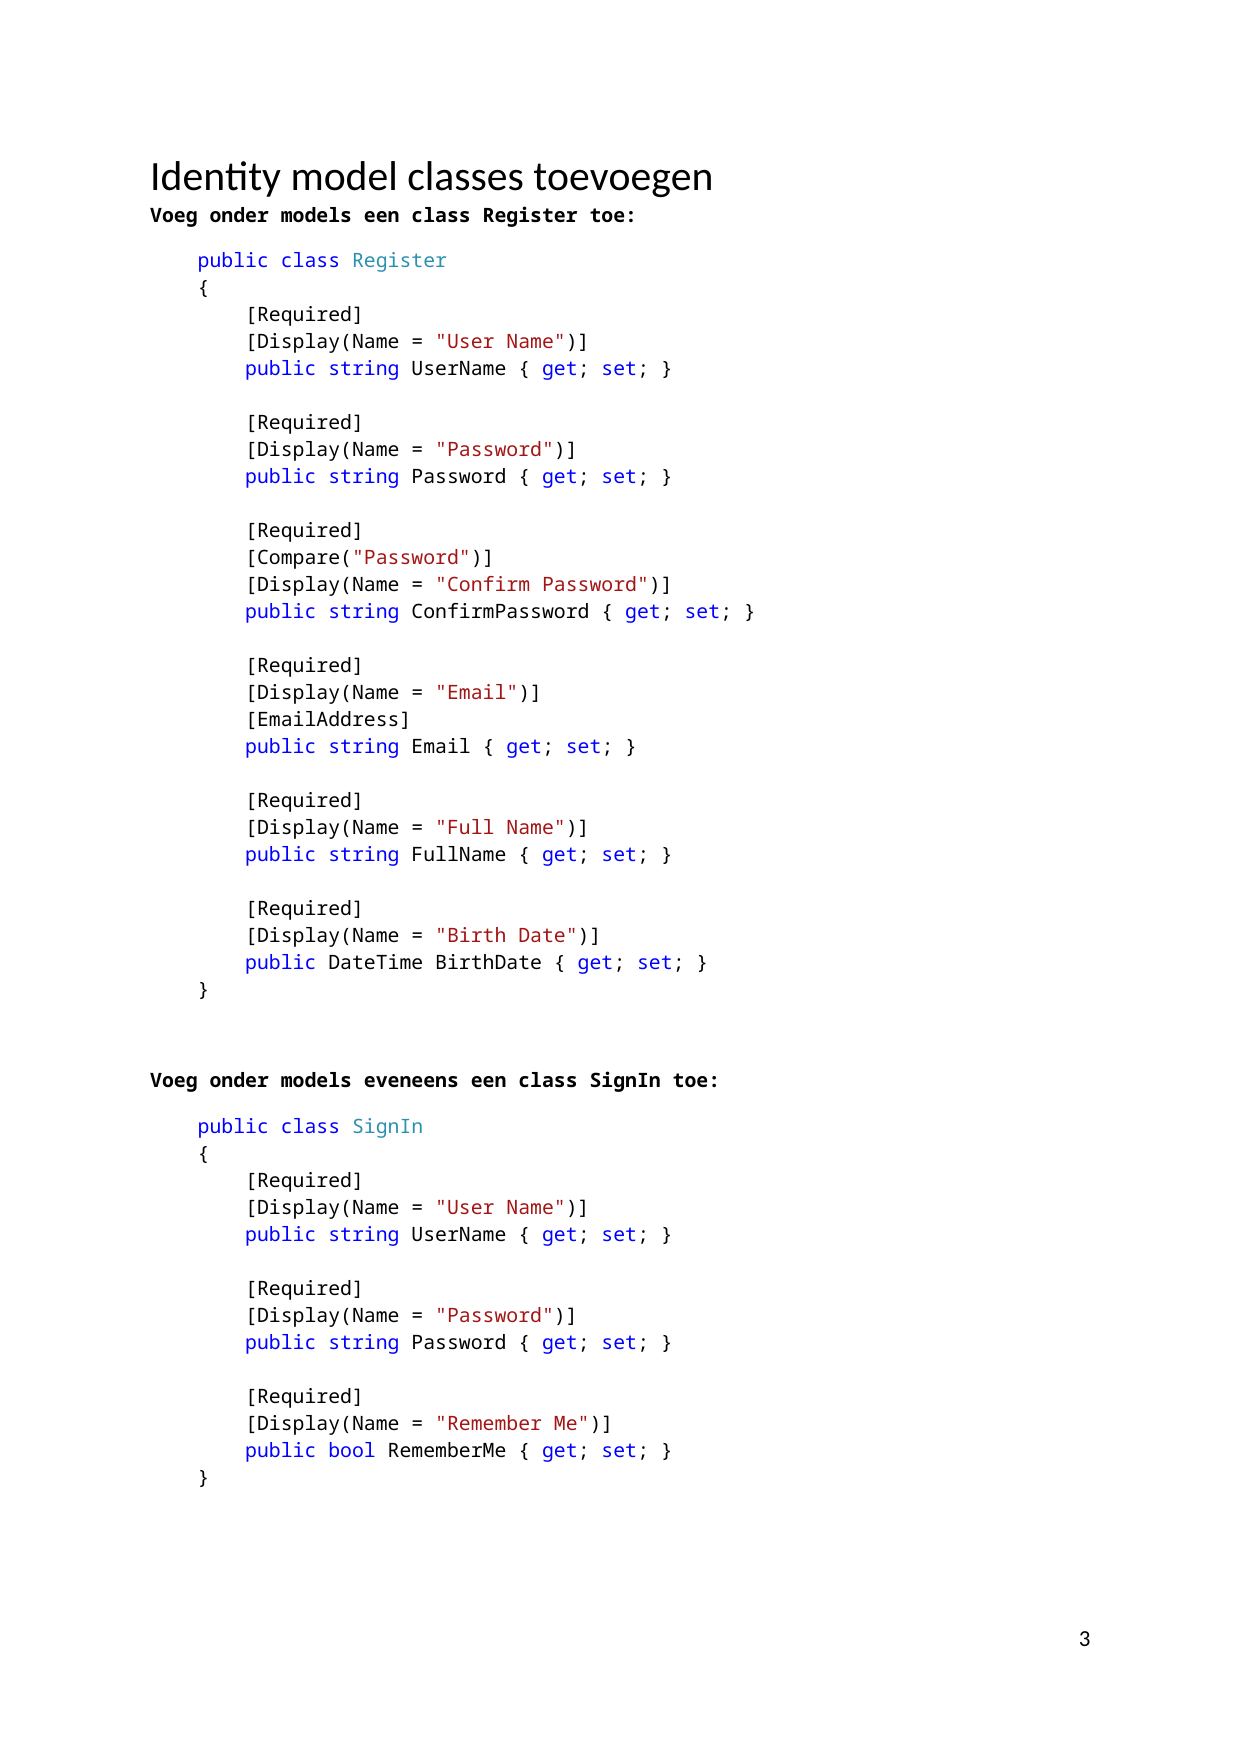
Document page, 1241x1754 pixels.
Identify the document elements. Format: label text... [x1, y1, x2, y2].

text [Required] [150, 1274, 1090, 1301]
text [Display(Name = "Confirm Password")] [150, 570, 1090, 597]
text [Required] [150, 894, 1090, 921]
text public string ConfirmPassword { get; set; } [150, 597, 1090, 624]
text [Required] [150, 786, 1090, 813]
text public string Password { get; set; } [150, 1328, 1090, 1355]
text [Display(Name = "Password")] [150, 435, 1090, 462]
text { [150, 273, 1090, 301]
text [Display(Name = "Email")] [150, 678, 1090, 705]
text [EmailAddress] [150, 705, 1090, 732]
text [Required] [150, 651, 1090, 678]
text { [150, 1139, 1090, 1166]
text [Compare("Password")] [150, 543, 1090, 570]
text Voeg onder models eveneens een class SignIn toe: [150, 1066, 1090, 1093]
text public string UserName { get; set; } [150, 1220, 1090, 1247]
text public string Password { get; set; } [150, 462, 1090, 489]
text public bool RememberMe { get; set; } [150, 1436, 1090, 1463]
text [Required] [150, 516, 1090, 543]
text } [150, 975, 1090, 1002]
text [Display(Name = "Birth Date")] [150, 921, 1090, 948]
text [Required] [150, 1166, 1090, 1193]
text public DateTime BirthDate { get; set; } [150, 948, 1090, 975]
text public string UserName { get; set; } [150, 354, 1090, 381]
text [Display(Name = "Remember Me")] [150, 1409, 1090, 1436]
text Voeg onder models een class Register toe: [150, 201, 1090, 228]
text [Required] [150, 301, 1090, 327]
text [Display(Name = "User Name")] [150, 1193, 1090, 1220]
text public string Email { get; set; } [150, 732, 1090, 759]
text Identity model classes toevoegen [150, 150, 1090, 201]
text } [150, 1463, 1090, 1490]
text [Required] [150, 1382, 1090, 1409]
text [Display(Name = "Password")] [150, 1301, 1090, 1328]
text public class Register [150, 247, 1090, 273]
text public string FullName { get; set; } [150, 840, 1090, 867]
text [Display(Name = "Full Name")] [150, 813, 1090, 840]
text public class SignIn [150, 1112, 1090, 1139]
text [Required] [150, 408, 1090, 435]
text [Display(Name = "User Name")] [150, 327, 1090, 354]
